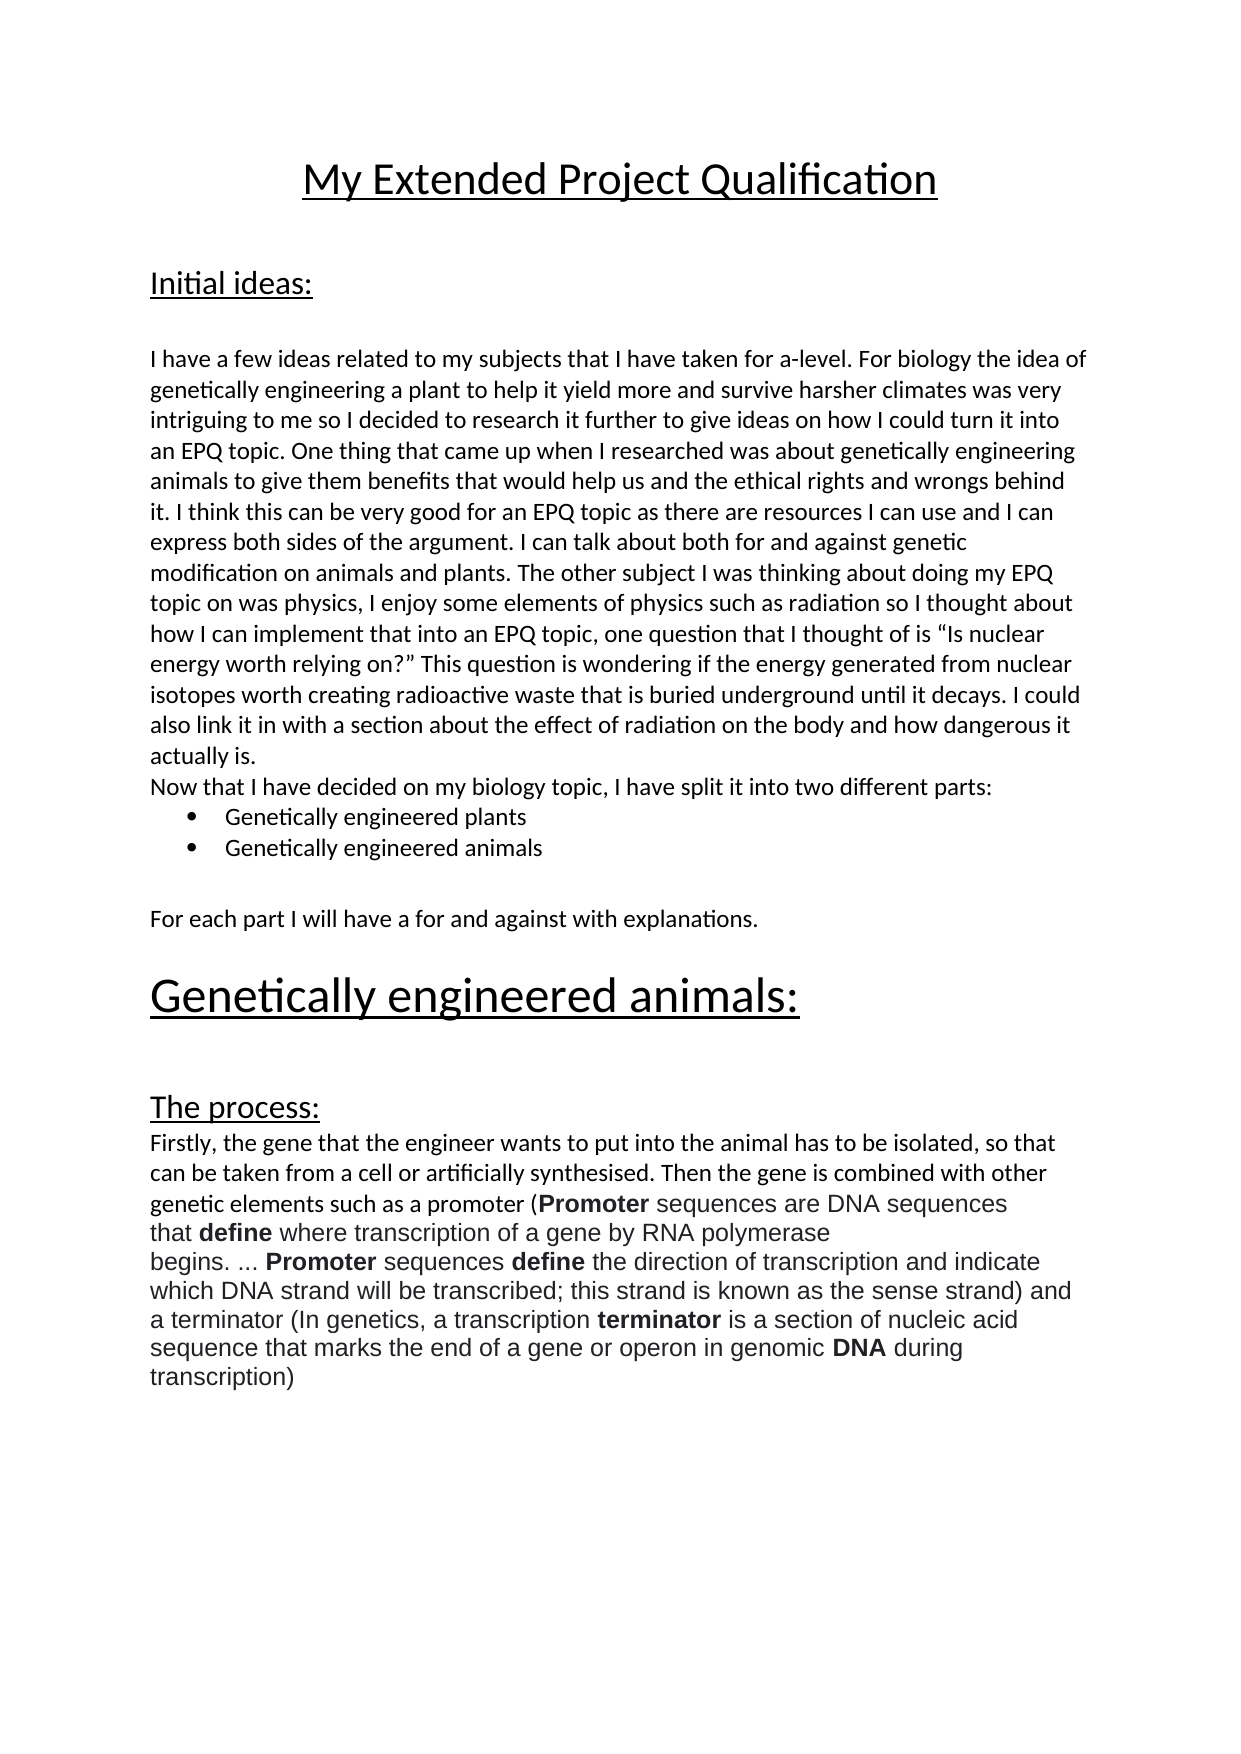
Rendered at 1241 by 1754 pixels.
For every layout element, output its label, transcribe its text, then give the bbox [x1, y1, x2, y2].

text Genetically engineered animals: [150, 964, 1090, 1025]
text My Extended Project Qualification [150, 150, 1090, 206]
text The process: [150, 1086, 1090, 1127]
text I have a few ideas related to my subjects that I have taken for a-level. For biology the idea of genetically engineering a plant to help it yield more and survive harsher climates was very intriguing to me so I decided to research it further to give ideas on how I could turn it into an EPQ topic. One thing that came up when I researched was about genetically engineering animals to give them benefits that would help us and the ethical rights and wrongs behind it. I think this can be very good for an EPQ topic as there are resources I can use and I can express both sides of the argument. I can talk about both for and against genetic modification on animals and plants. The other subject I was thinking about doing my EPQ topic on was physics, I enjoy some elements of physics such as radiation so I thought about how I can implement that into an EPQ topic, one question that I thought of is “Is nuclear energy worth relying on?” This question is wondering if the energy generated from nuclear isotopes worth creating radioactive waste that is buried underground until it decays. I could also link it in with a section about the effect of radiation on the body and how dangerous it actually is. [150, 343, 1090, 771]
text Firstly, the gene that the engineer wants to put into the animal has to be isolated, so that can be taken from a cell or artificially synthesised. Then the gene is combined with other genetic elements such as a promoter (Promoter sequences are DNA sequences that define where transcription of a gene by RNA polymerase begins. ... Promoter sequences define the direction of transcription and indicate which DNA strand will be transcribed; this strand is known as the sense strand) and a terminator (In genetics, a transcription terminator is a section of nucleic acid sequence that marks the end of a gene or operon in genomic DNA during transcription) [150, 1127, 1090, 1391]
text Initial ideas: [150, 262, 1090, 303]
text Now that I have decided on my biology topic, I have split it into two different parts: [150, 771, 1090, 801]
list Genetically engineered animals [187, 832, 1090, 862]
list Genetically engineered plants [187, 801, 1090, 832]
text For each part I will have a for and against with explanations. [150, 903, 1090, 933]
